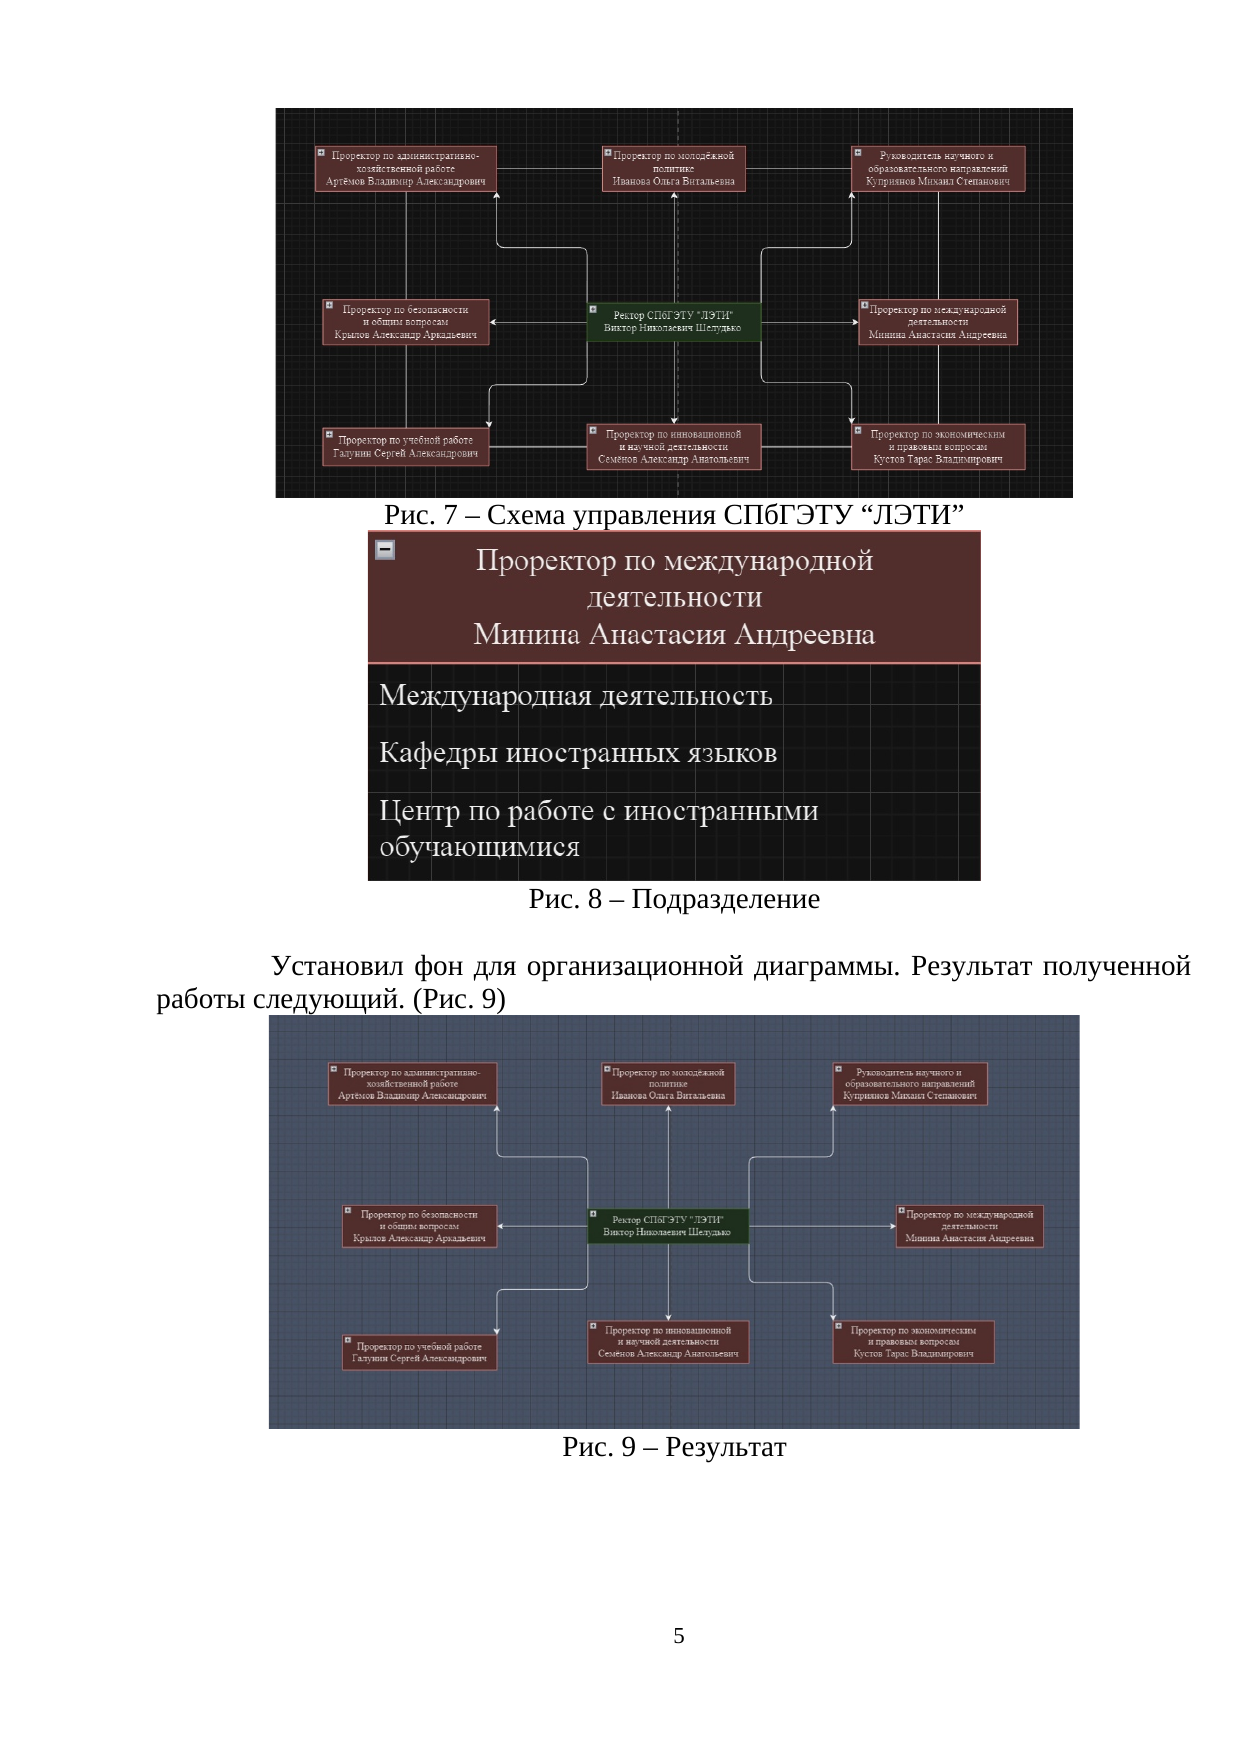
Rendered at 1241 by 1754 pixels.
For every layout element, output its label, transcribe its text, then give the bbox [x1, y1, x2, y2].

text Установил фон для организационной диаграммы. Результат полученной работы следующий. (Рис. 9) [156, 948, 1192, 1015]
text Рис. 7 – Схема управления СПбГЭТУ “ЛЭТИ” [156, 497, 1192, 531]
picture [275, 108, 1073, 498]
picture [268, 1015, 1080, 1429]
text Рис. 8 – Подразделение [156, 881, 1192, 914]
picture [367, 530, 981, 881]
text Рис. 9 – Результат [156, 1429, 1192, 1463]
